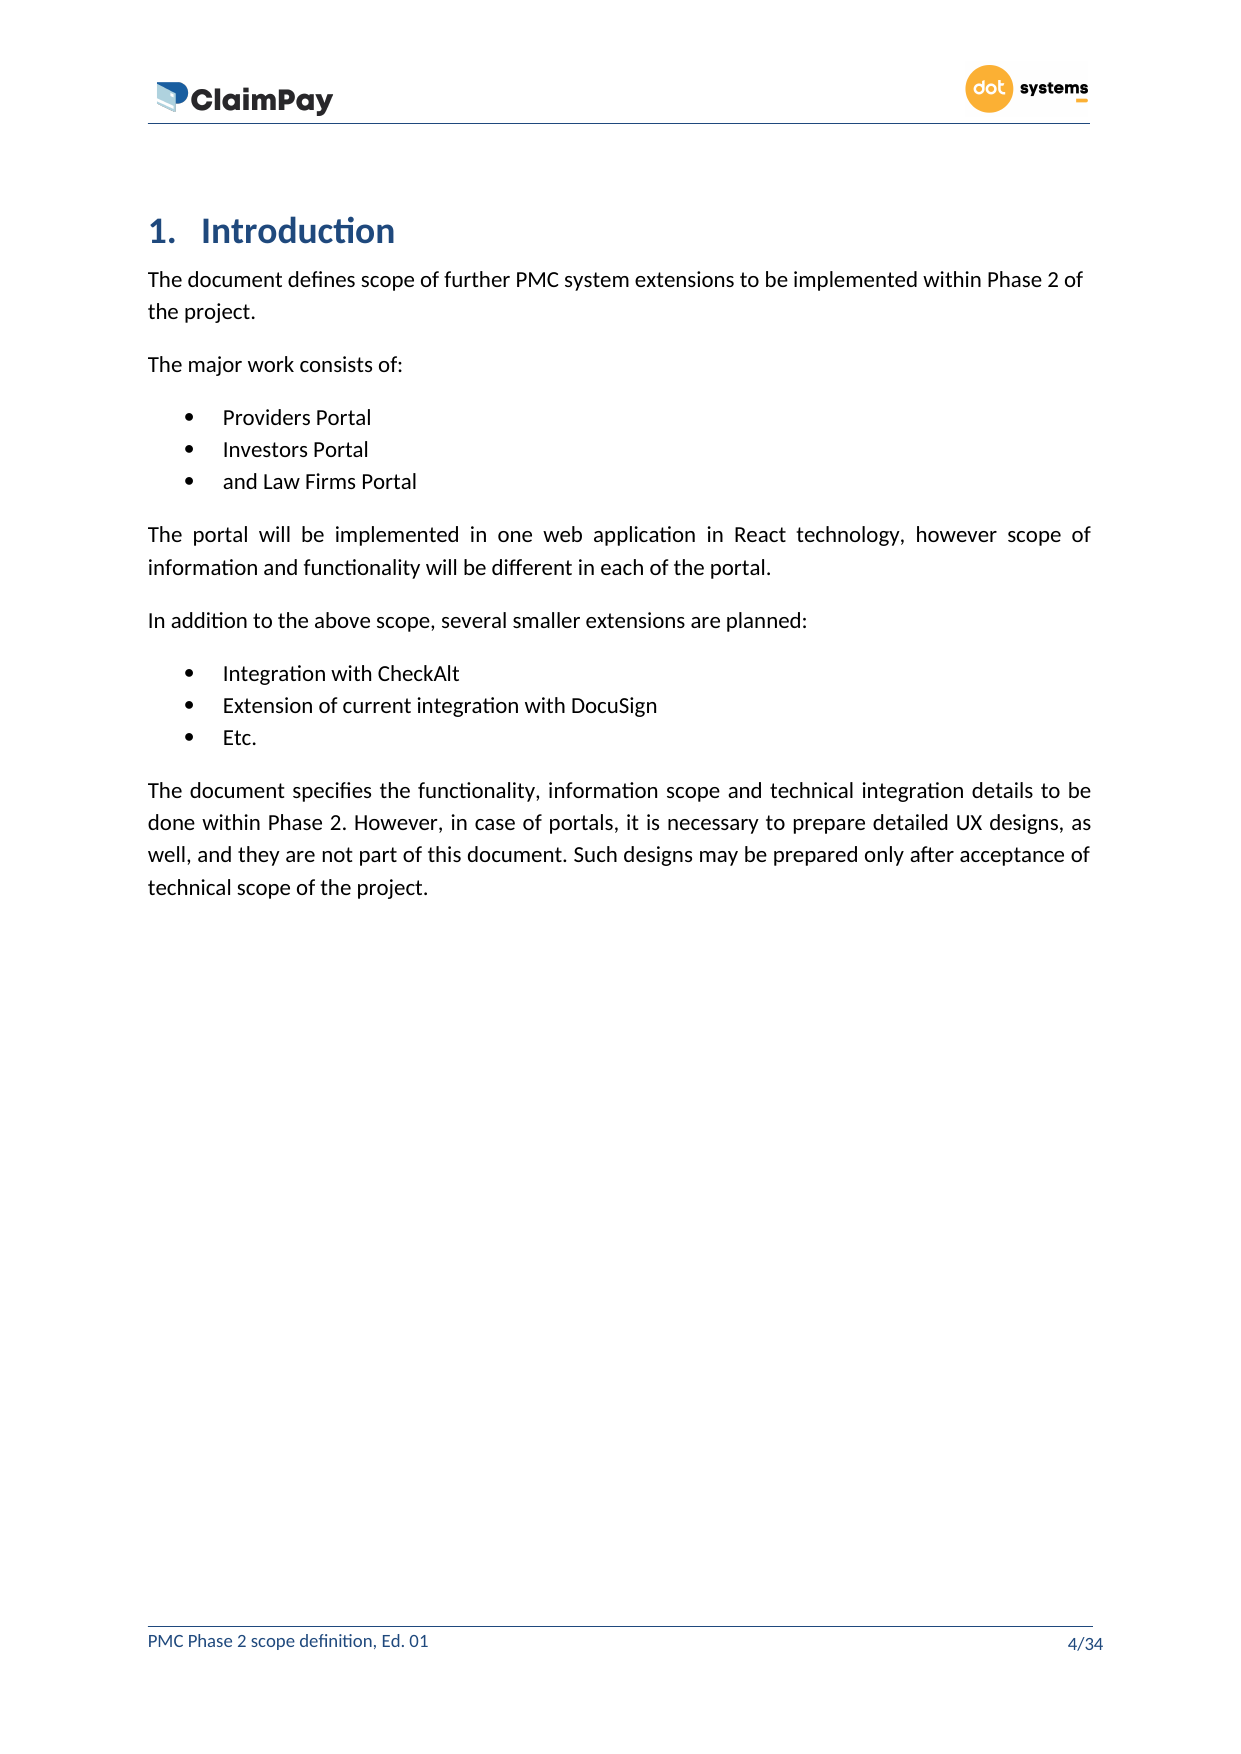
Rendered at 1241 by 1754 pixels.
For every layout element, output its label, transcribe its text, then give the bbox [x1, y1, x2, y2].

text The major work consists of: [148, 350, 1093, 378]
picture [152, 73, 338, 123]
text In addition to the above scope, several smaller extensions are planned: [148, 606, 1093, 634]
text The document defines scope of further PMC system extensions to be implemented within Phase 2 of the project. [148, 265, 1093, 325]
list Integration with CheckAlt [185, 659, 1093, 687]
list Investors Portal [185, 435, 1093, 463]
list Providers Portal [185, 403, 1093, 431]
list Extension of current integration with DocuSign [185, 691, 1093, 719]
text The portal will be implemented in one web application in React technology, however scope of information and functionality will be different in each of the portal. [148, 521, 1093, 581]
text The document specifies the functionality, information scope and technical integration details to be done within Phase 2. However, in case of portals, it is necessary to prepare detailed UX designs, as well, and they are not part of this document. Such designs may be prepared only after acceptance of technical scope of the project. [148, 776, 1093, 901]
text Introduction [148, 207, 1093, 252]
list and Law Firms Portal [185, 467, 1093, 496]
picture [964, 61, 1089, 117]
list Etc. [185, 723, 1093, 751]
